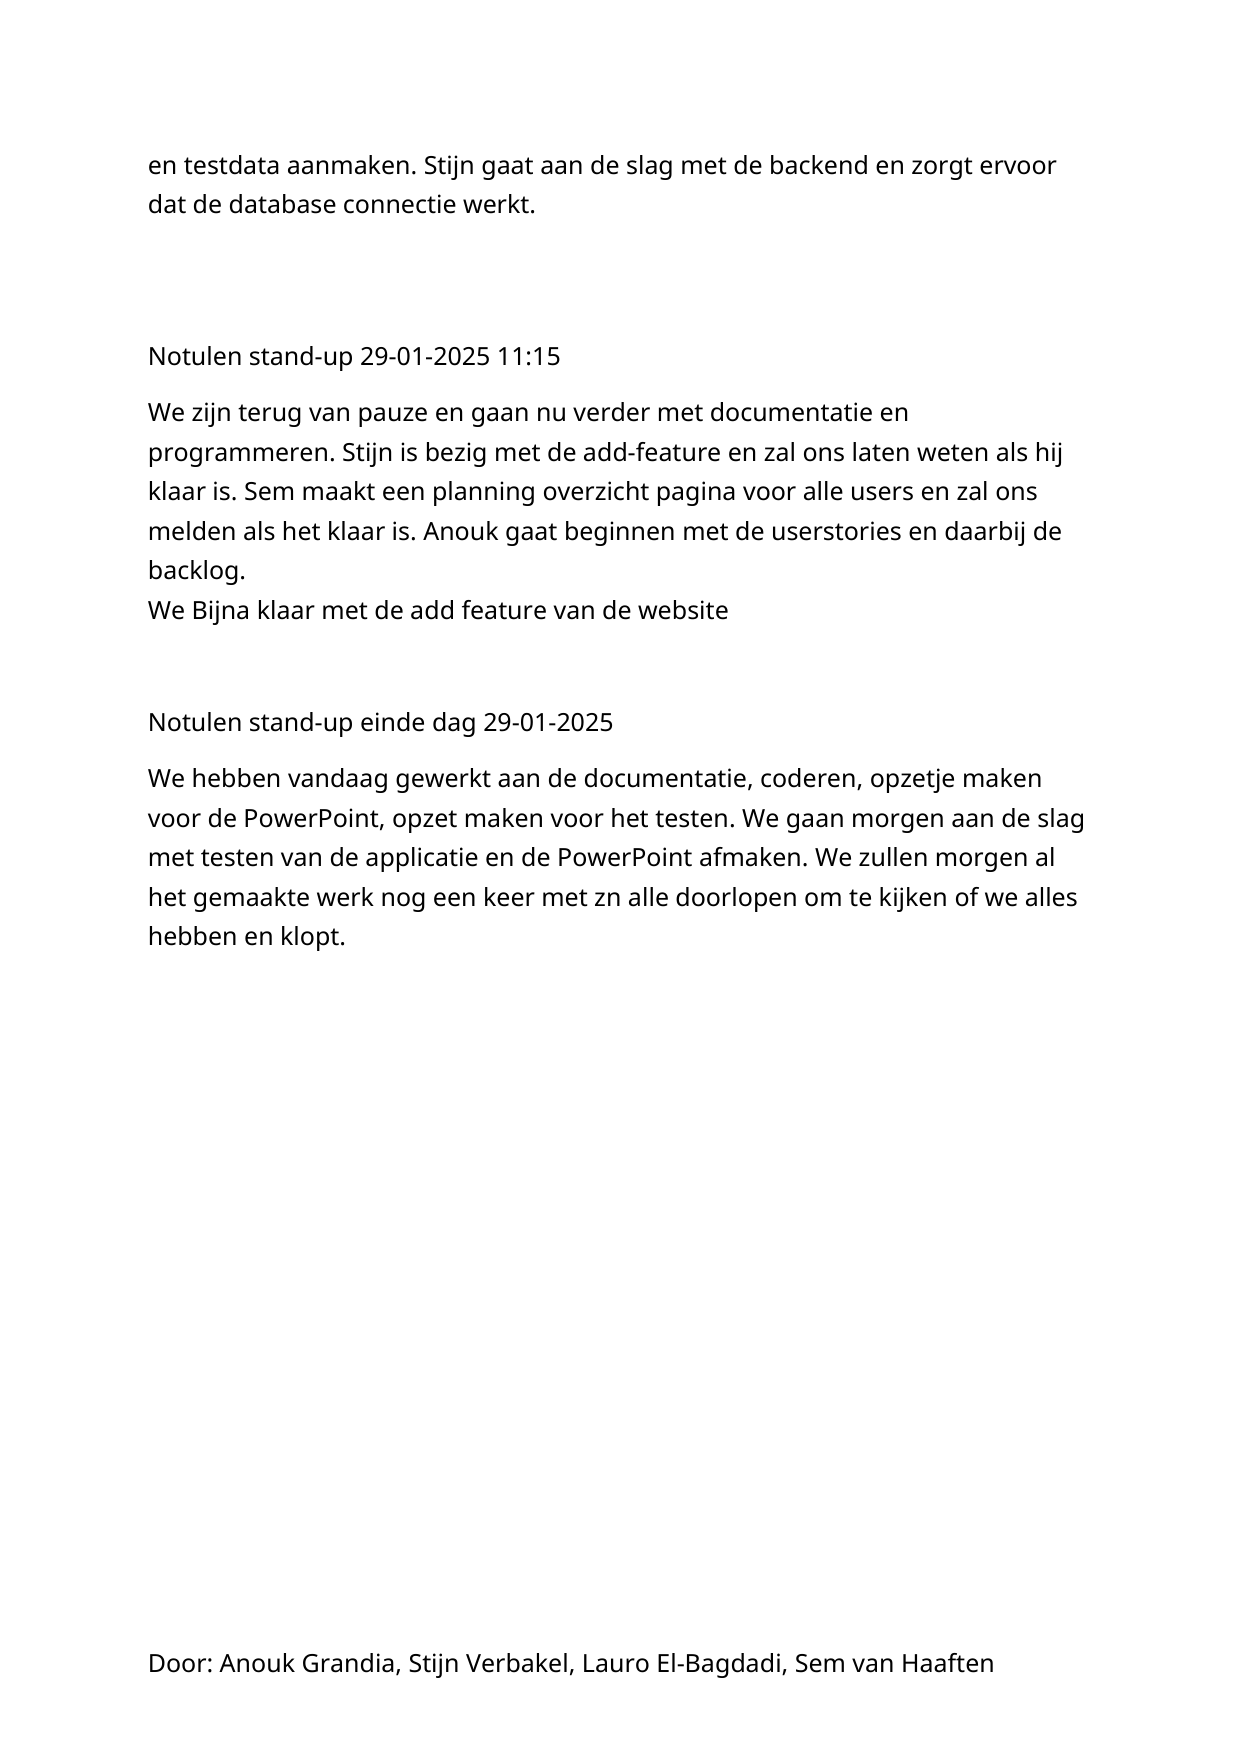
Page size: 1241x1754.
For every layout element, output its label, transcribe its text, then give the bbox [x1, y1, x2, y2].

text We zijn terug van pauze en gaan nu verder met documentatie en programmeren. Stijn is bezig met de add-feature en zal ons laten weten als hij klaar is. Sem maakt een planning overzicht pagina voor alle users en zal ons melden als het klaar is. Anouk gaat beginnen met de userstories en daarbij de backlog. We Bijna klaar met de add feature van de website [148, 395, 1093, 626]
text Notulen stand-up 29-01-2025 11:15 [148, 339, 1093, 373]
text We hebben vandaag gewerkt aan de documentatie, coderen, opzetje maken voor de PowerPoint, opzet maken voor het testen. We gaan morgen aan de slag met testen van de applicatie en de PowerPoint afmaken. We zullen morgen al het gemaakte werk nog een keer met zn alle doorlopen om te kijken of we alles hebben en klopt. [148, 761, 1093, 953]
text Notulen stand-up einde dag 29-01-2025 [148, 705, 1093, 739]
